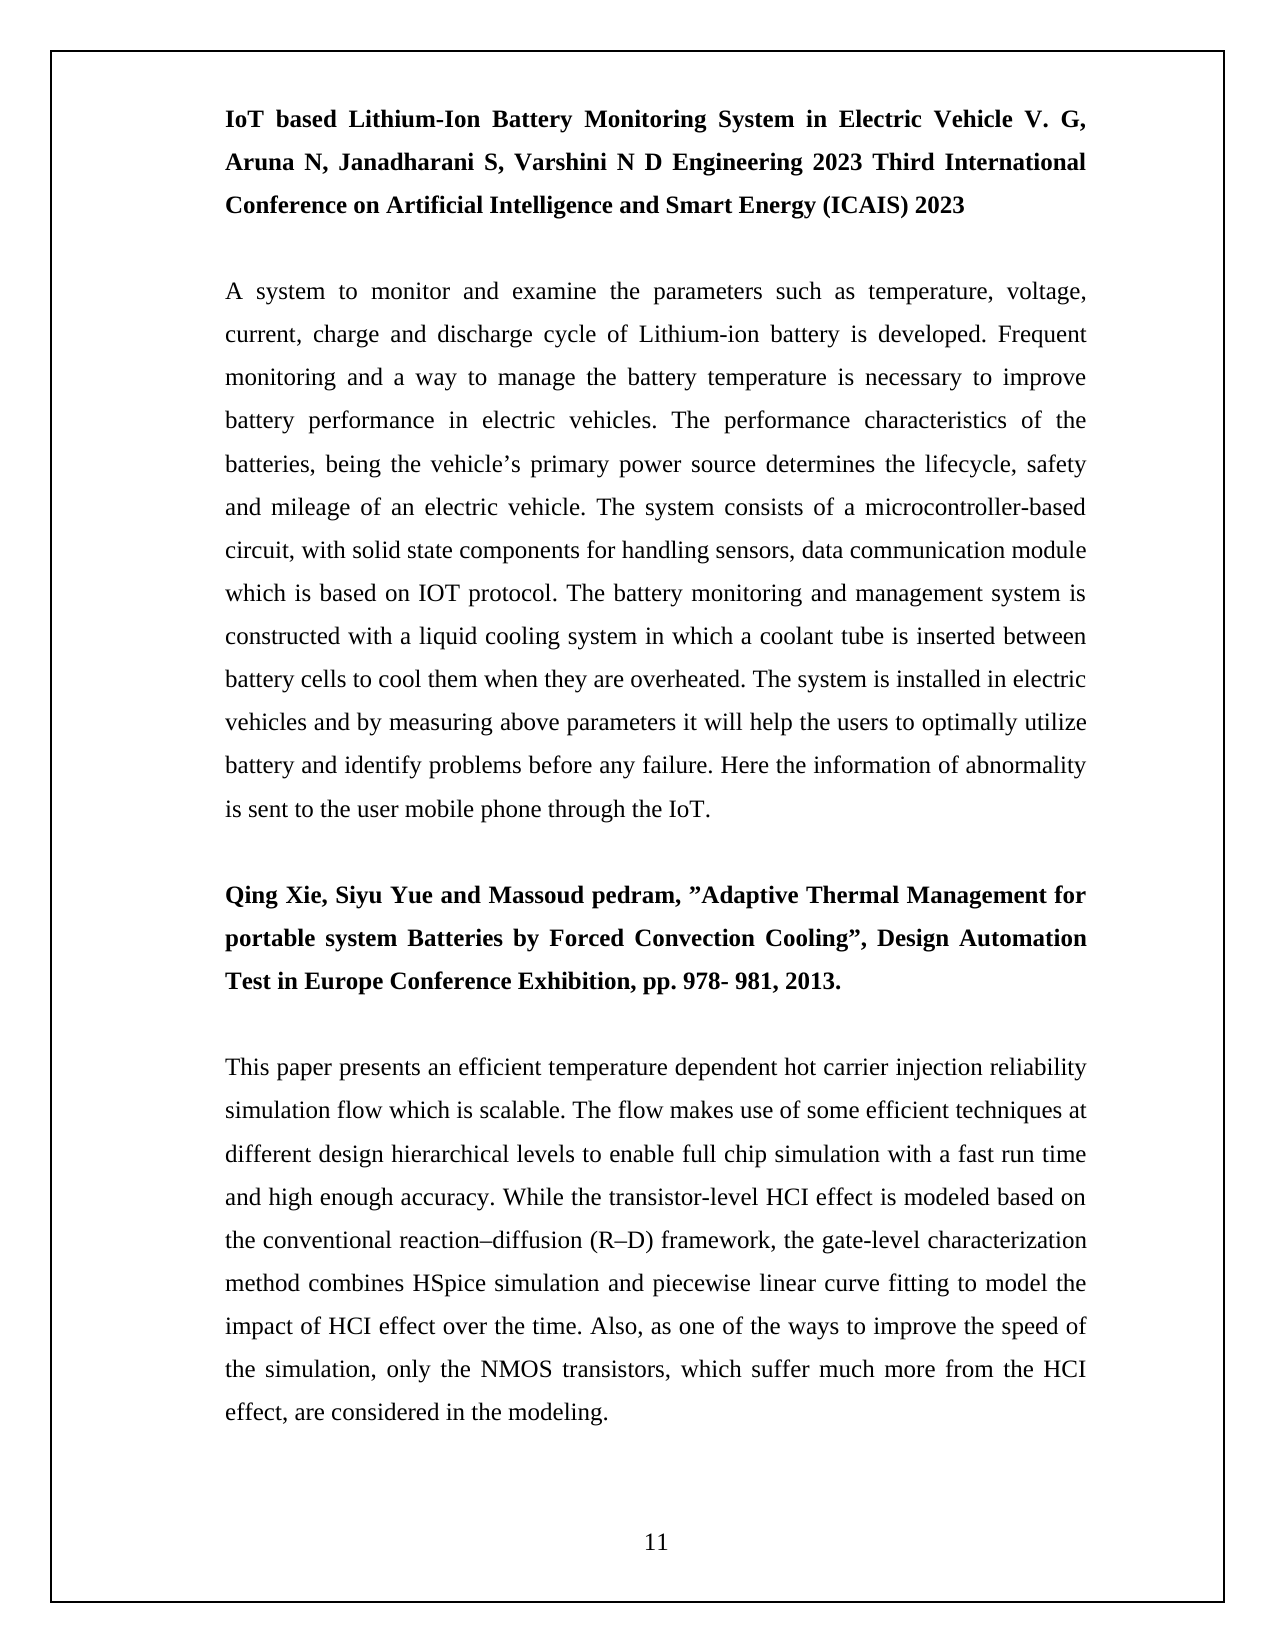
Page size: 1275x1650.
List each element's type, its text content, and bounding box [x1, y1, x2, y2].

text This paper presents an efficient temperature dependent hot carrier injection reliability simulation flow which is scalable. The flow makes use of some efficient techniques at different design hierarchical levels to enable full chip simulation with a fast run time and high enough accuracy. While the transistor-level HCI effect is modeled based on the conventional reaction–diffusion (R–D) framework, the gate-level characterization method combines HSpice simulation and piecewise linear curve fitting to model the impact of HCI effect over the time. Also, as one of the ways to improve the speed of the simulation, only the NMOS transistors, which suffer much more from the HCI effect, are considered in the modeling. [225, 1052, 1087, 1426]
text IoT based Lithium-Ion Battery Monitoring System in Electric Vehicle V. G, Aruna N, Janadharani S, Varshini N D Engineering 2023 Third International Conference on Artificial Intelligence and Smart Energy (ICAIS) 2023 [225, 104, 1087, 219]
text 11 [225, 1527, 1087, 1556]
text A system to monitor and examine the parameters such as temperature, voltage, current, charge and discharge cycle of Lithium-ion battery is developed. Frequent monitoring and a way to manage the battery temperature is necessary to improve battery performance in electric vehicles. The performance characteristics of the batteries, being the vehicle’s primary power source determines the lifecycle, safety and mileage of an electric vehicle. The system consists of a microcontroller-based circuit, with solid state components for handling sensors, data communication module which is based on IOT protocol. The battery monitoring and management system is constructed with a liquid cooling system in which a coolant tube is inserted between battery cells to cool them when they are overheated. The system is installed in electric vehicles and by measuring above parameters it will help the users to optimally utilize battery and identify problems before any failure. Here the information of abnormality is sent to the user mobile phone through the IoT. [225, 276, 1087, 822]
text Qing Xie, Siyu Yue and Massoud pedram, ”Adaptive Thermal Management for portable system Batteries by Forced Convection Cooling”, Design Automation Test in Europe Conference Exhibition, pp. 978- 981, 2013. [225, 880, 1087, 995]
